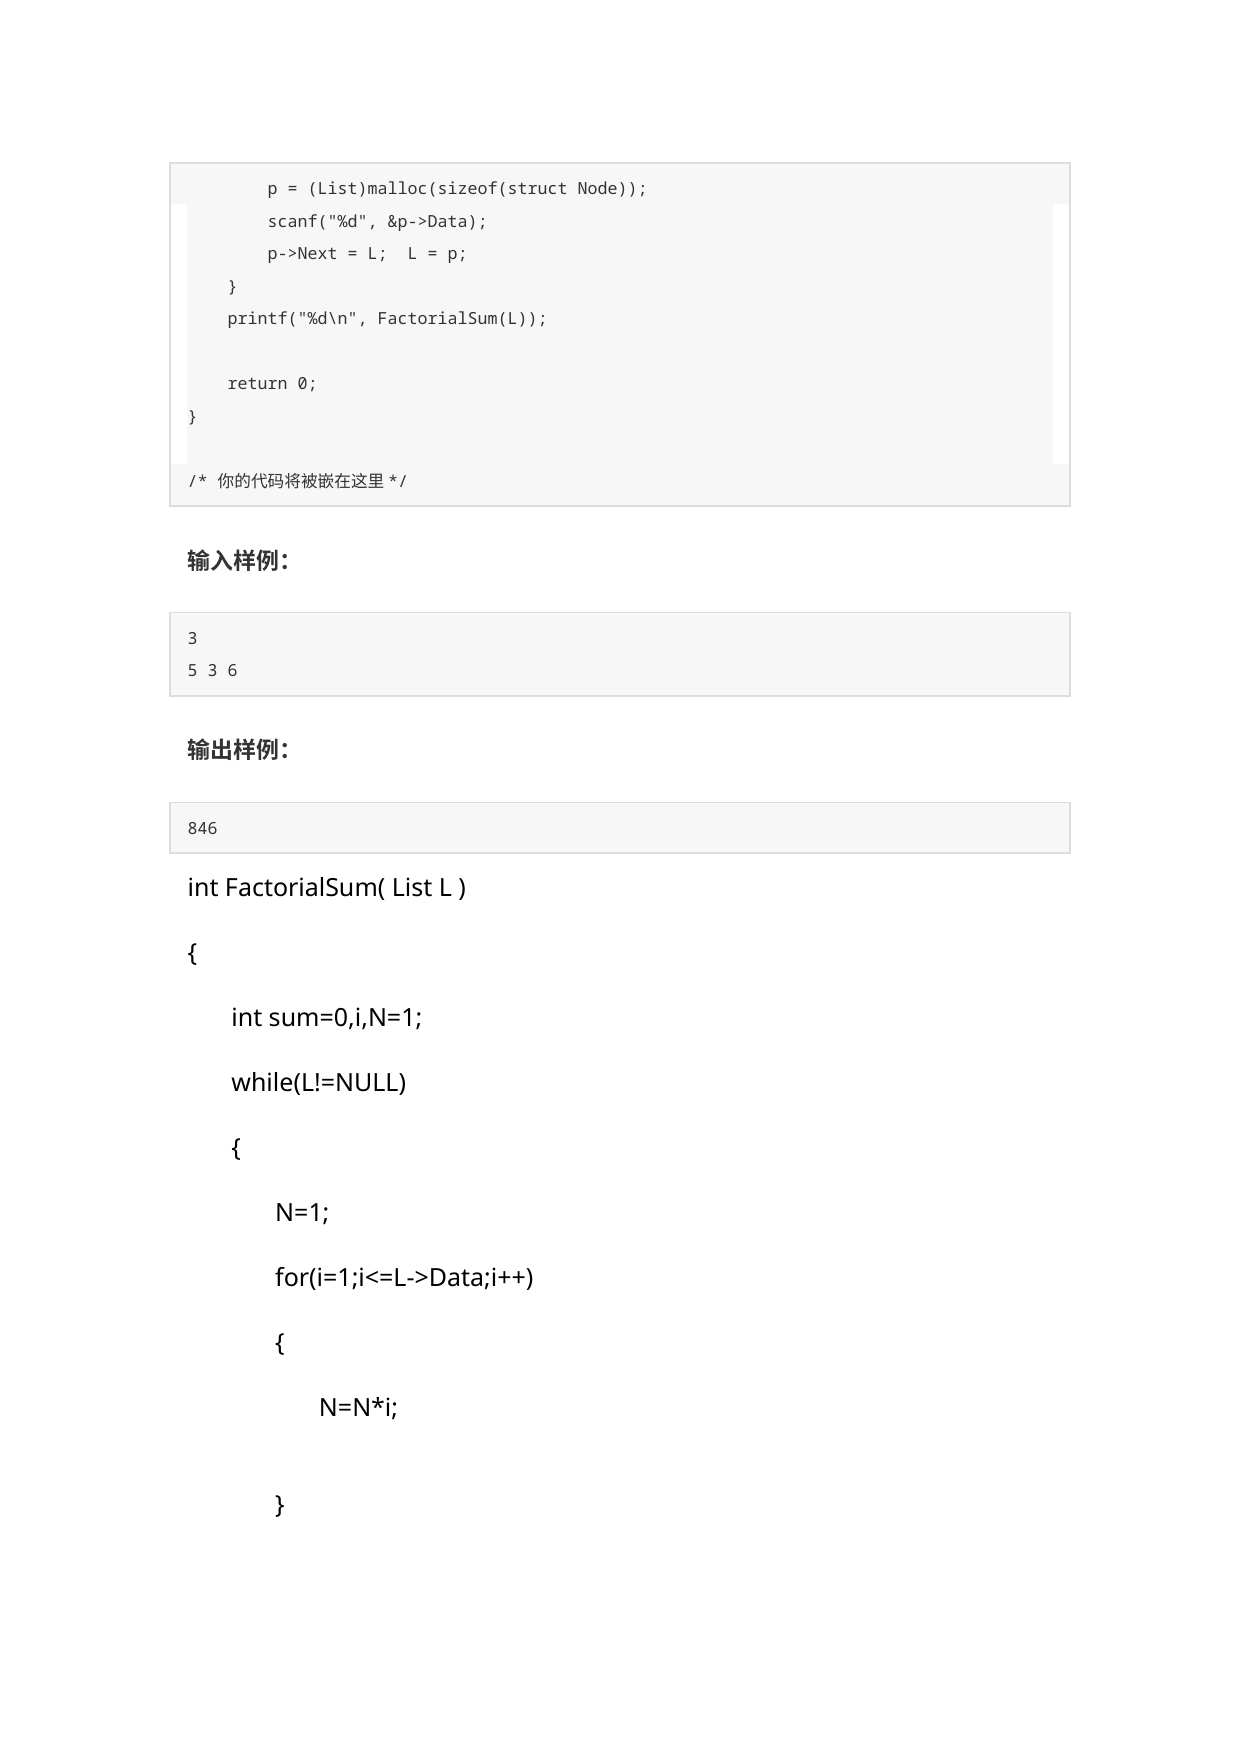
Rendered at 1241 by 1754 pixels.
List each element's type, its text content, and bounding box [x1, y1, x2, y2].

text for(i=1;i<=L->Data;i++) [187, 1244, 1053, 1309]
text { [187, 919, 1053, 984]
text p->Next = L; L = p; [187, 237, 1053, 269]
text printf("%d\n", FactorialSum(L)); [187, 302, 1053, 334]
text N=N*i; [187, 1374, 1053, 1439]
text 846 [171, 803, 1069, 852]
text 5 3 6 [171, 644, 1069, 695]
text 3 [171, 613, 1069, 644]
text } [187, 399, 1053, 432]
text /* 你的代码将被嵌在这里 */ [171, 454, 1069, 505]
text { [187, 1114, 1053, 1179]
text 输入样例： [187, 527, 1053, 592]
text while(L!=NULL) [187, 1049, 1053, 1114]
text } [187, 1471, 1053, 1536]
text return 0; [187, 367, 1053, 399]
text 输出样例： [187, 717, 1053, 782]
text N=1; [187, 1179, 1053, 1244]
text p = (List)malloc(sizeof(struct Node)); [171, 164, 1069, 204]
text } [187, 269, 1053, 302]
text int sum=0,i,N=1; [187, 984, 1053, 1049]
text scanf("%d", &p->Data); [187, 204, 1053, 237]
text int FactorialSum( List L ) [187, 854, 1053, 919]
text { [187, 1309, 1053, 1374]
